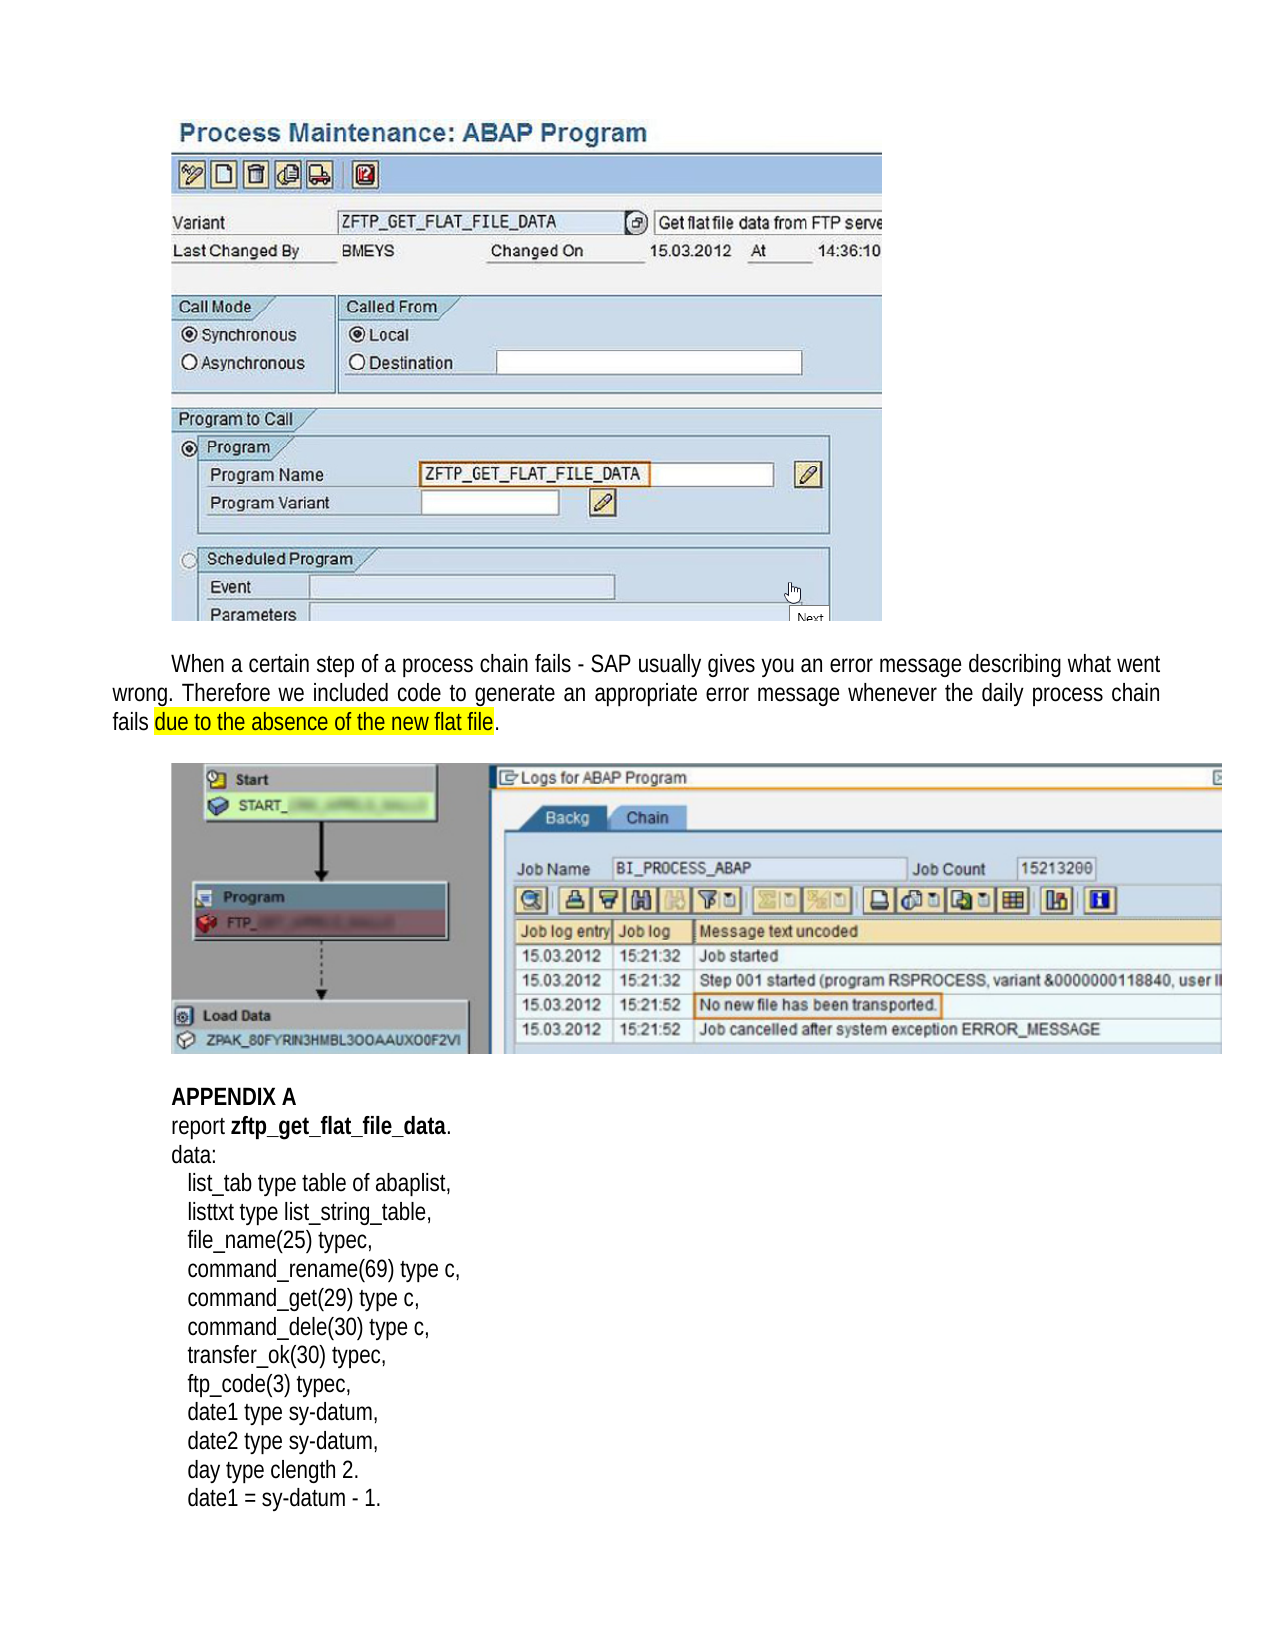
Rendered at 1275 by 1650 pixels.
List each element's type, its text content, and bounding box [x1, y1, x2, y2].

text date2 type sy-datum, [112, 1426, 1163, 1455]
text command_dele(30) type c, [112, 1311, 1163, 1340]
picture [171, 118, 882, 621]
text list_tab type table of abaplist, [112, 1168, 1163, 1197]
text ftp_code(3) typec, [112, 1369, 1163, 1397]
text command_rename(69) type c, [112, 1254, 1163, 1283]
text date1 = sy-datum - 1. [112, 1483, 1163, 1512]
text day type clength 2. [112, 1455, 1163, 1483]
text data: [112, 1139, 1163, 1168]
subtitle APPENDIX A [112, 1082, 1163, 1111]
text date1 type sy-datum, [112, 1397, 1163, 1426]
picture [171, 763, 1222, 1054]
text When a certain step of a process chain fails - SAP usually gives you an error message describing what went wrong. Therefore we included code to generate an appropriate error message whenever the daily process chain fails due to the absence of the new flat file. [112, 649, 1163, 735]
text command_get(29) type c, [112, 1283, 1163, 1311]
text report zftp_get_flat_file_data. [112, 1111, 1163, 1139]
text transfer_ok(30) typec, [112, 1340, 1163, 1369]
text file_name(25) typec, [112, 1226, 1163, 1254]
text listtxt type list_string_table, [112, 1197, 1163, 1226]
